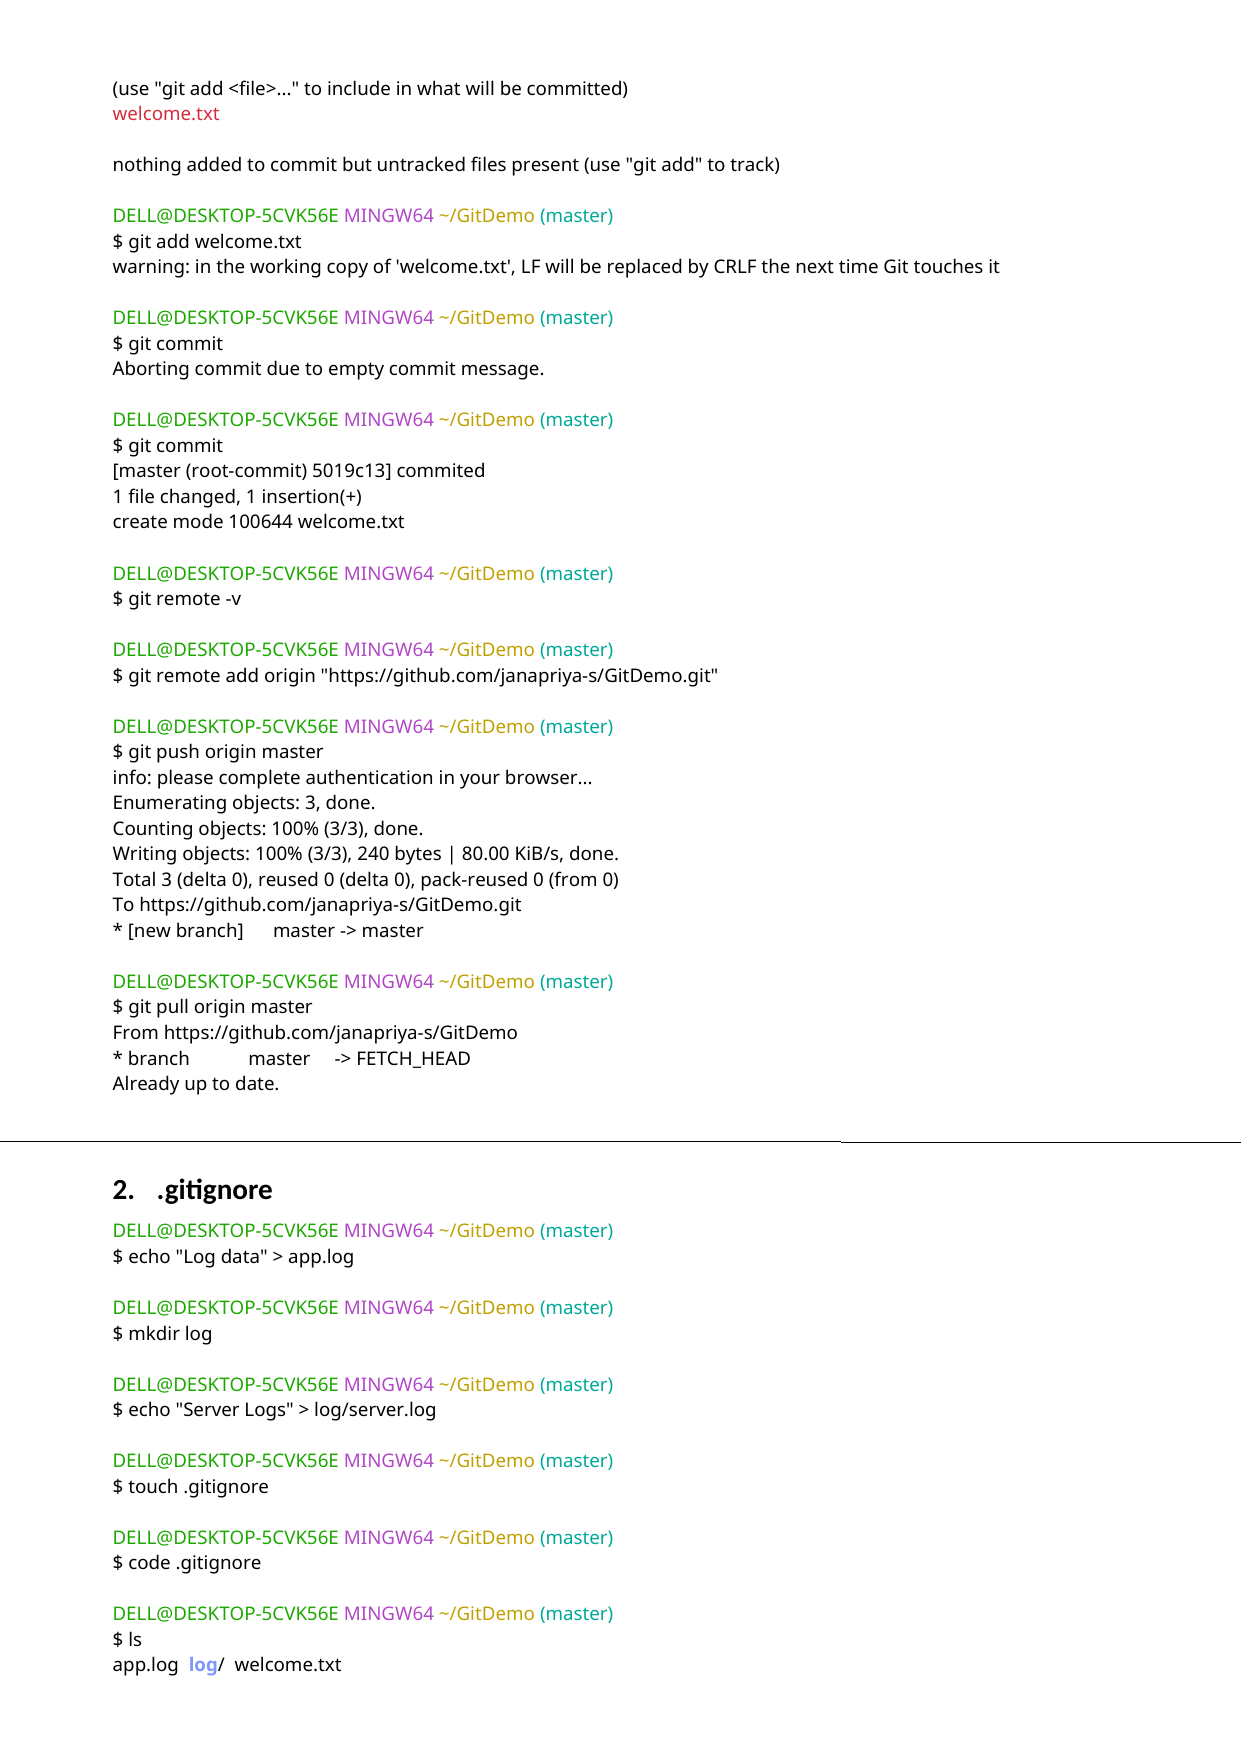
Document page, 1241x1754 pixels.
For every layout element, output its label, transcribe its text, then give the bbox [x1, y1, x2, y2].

text Total 3 (delta 0), reused 0 (delta 0), pack-reused 0 (from 0) [112, 866, 1165, 892]
text $ git add welcome.txt [112, 228, 1165, 254]
text $ git commit [112, 432, 1165, 458]
text $ echo "Server Logs" > log/server.log [112, 1396, 1165, 1422]
text Already up to date. [112, 1070, 1165, 1096]
text DELL@DESKTOP-5CVK56E MINGW64 ~/GitDemo (master) [112, 636, 1165, 662]
text $ ls [112, 1626, 1165, 1652]
text $ git push origin master [112, 738, 1165, 764]
text warning: in the working copy of 'welcome.txt', LF will be replaced by CRLF the next time Git touches it [112, 254, 1165, 279]
text $ git pull origin master [112, 994, 1165, 1019]
text Aborting commit due to empty commit message. [112, 356, 1165, 381]
text DELL@DESKTOP-5CVK56E MINGW64 ~/GitDemo (master) [112, 713, 1165, 738]
text DELL@DESKTOP-5CVK56E MINGW64 ~/GitDemo (master) [112, 1294, 1165, 1320]
text nothing added to commit but untracked files present (use "git add" to track) [112, 152, 1165, 177]
text Counting objects: 100% (3/3), done. [112, 815, 1165, 841]
text $ touch .gitignore [112, 1473, 1165, 1498]
text create mode 100644 welcome.txt [112, 509, 1165, 534]
text Enumerating objects: 3, done. [112, 789, 1165, 815]
text welcome.txt [112, 101, 1165, 126]
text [112, 203, 1165, 228]
text DELL@DESKTOP-5CVK56E MINGW64 ~/GitDemo (master) [112, 1371, 1165, 1396]
text $ echo "Log data" > app.log [112, 1243, 1165, 1269]
text $ code .gitignore [112, 1549, 1165, 1575]
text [112, 1524, 1165, 1549]
text DELL@DESKTOP-5CVK56E MINGW64 ~/GitDemo (master) [112, 305, 1165, 330]
text app.log log/ welcome.txt [112, 1652, 1165, 1677]
text To https://github.com/janapriya-s/GitDemo.git [112, 892, 1165, 917]
text $ git commit [112, 330, 1165, 356]
text * [new branch] master -> master [112, 917, 1165, 943]
text * branch master -> FETCH_HEAD [112, 1045, 1165, 1070]
text $ git remote -v [112, 585, 1165, 611]
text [112, 1447, 1165, 1473]
text $ mkdir log [112, 1320, 1165, 1345]
text From https://github.com/janapriya-s/GitDemo [112, 1019, 1165, 1045]
text info: please complete authentication in your browser... [112, 764, 1165, 789]
text $ git remote add origin "https://github.com/janapriya-s/GitDemo.git" [112, 662, 1165, 687]
text [master (root-commit) 5019c13] commited [112, 458, 1165, 483]
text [112, 1601, 1165, 1626]
text DELL@DESKTOP-5CVK56E MINGW64 ~/GitDemo (master) [112, 1218, 1165, 1243]
text Writing objects: 100% (3/3), 240 bytes | 80.00 KiB/s, done. [112, 841, 1165, 866]
subtitle .gitignore [112, 1171, 1165, 1207]
text DELL@DESKTOP-5CVK56E MINGW64 ~/GitDemo (master) [112, 407, 1165, 432]
text DELL@DESKTOP-5CVK56E MINGW64 ~/GitDemo (master) [112, 560, 1165, 585]
text DELL@DESKTOP-5CVK56E MINGW64 ~/GitDemo (master) [112, 968, 1165, 994]
text (use "git add <file>..." to include in what will be committed) [112, 75, 1165, 101]
text 1 file changed, 1 insertion(+) [112, 483, 1165, 509]
